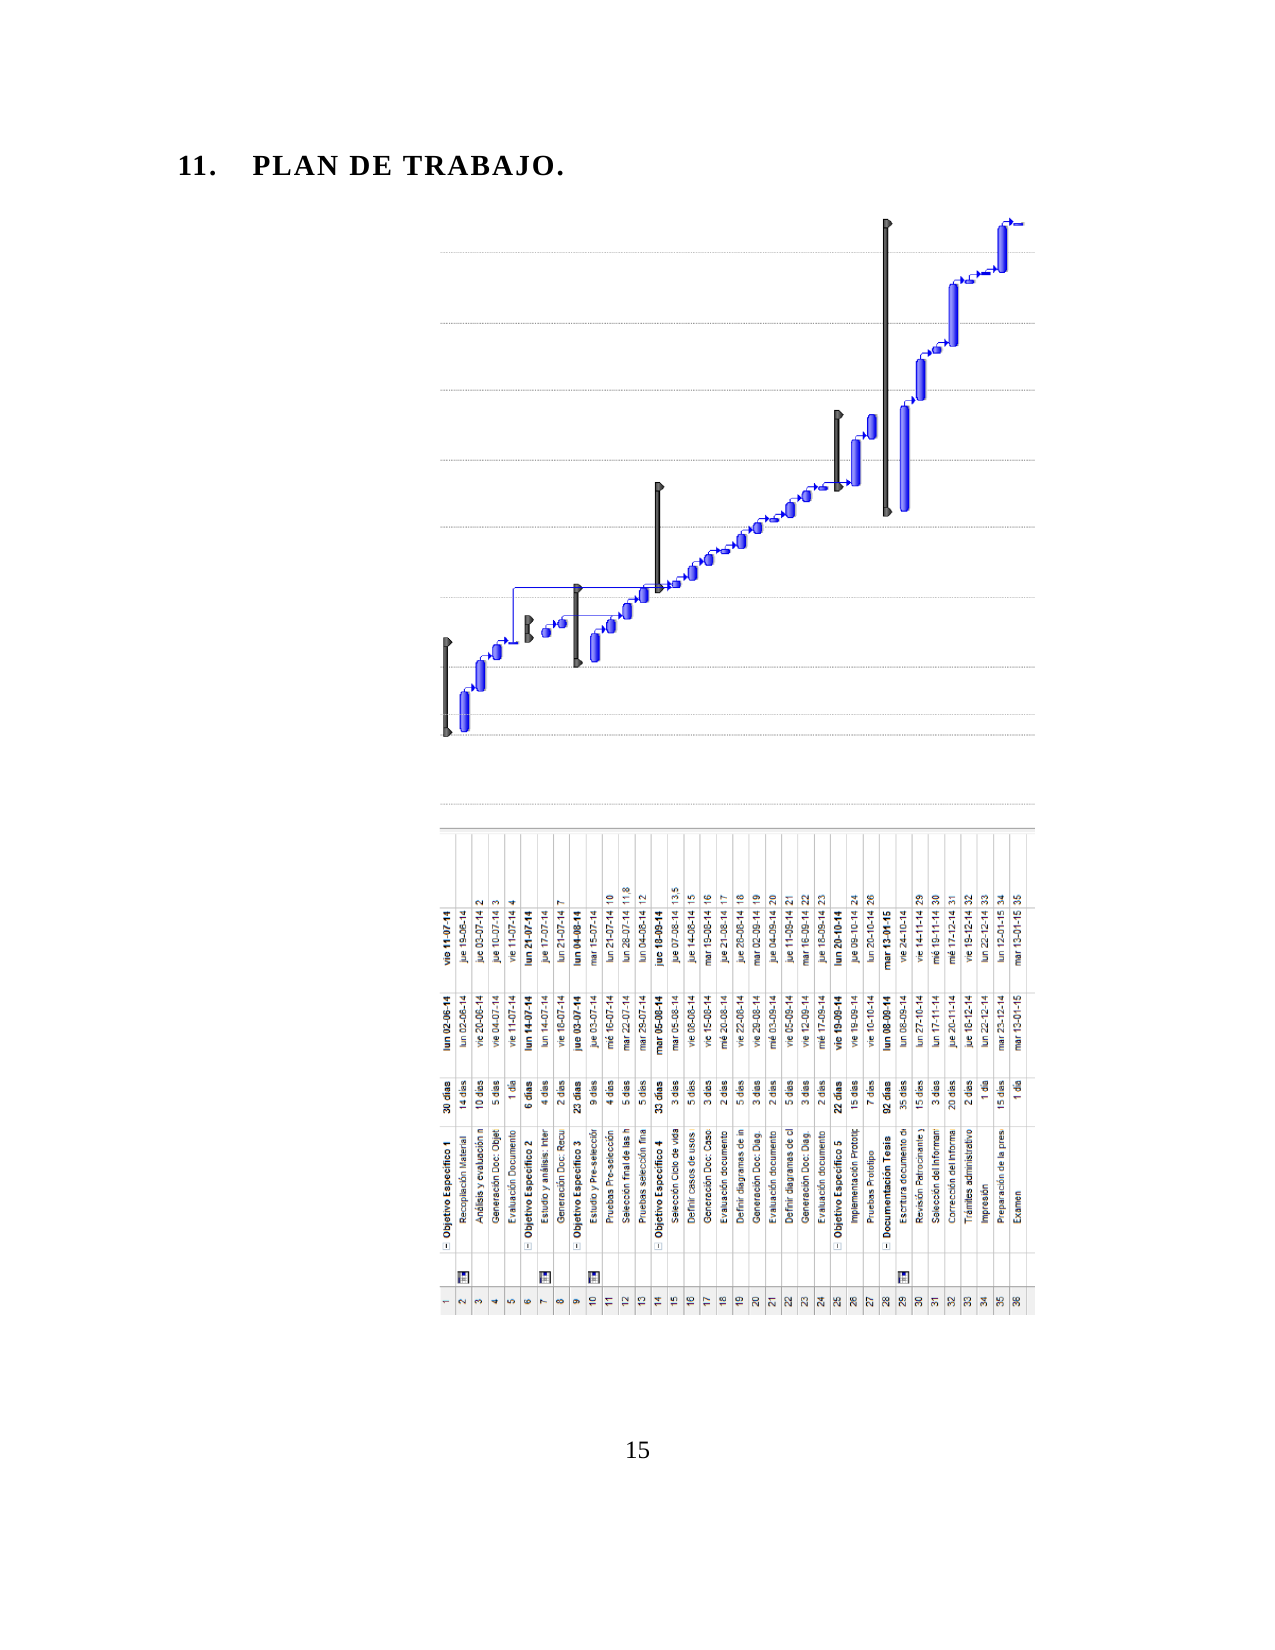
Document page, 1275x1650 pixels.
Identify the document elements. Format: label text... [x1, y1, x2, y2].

picture [440, 196, 1035, 1315]
subtitle PLAN DE TRABAJO. [177, 148, 1098, 181]
